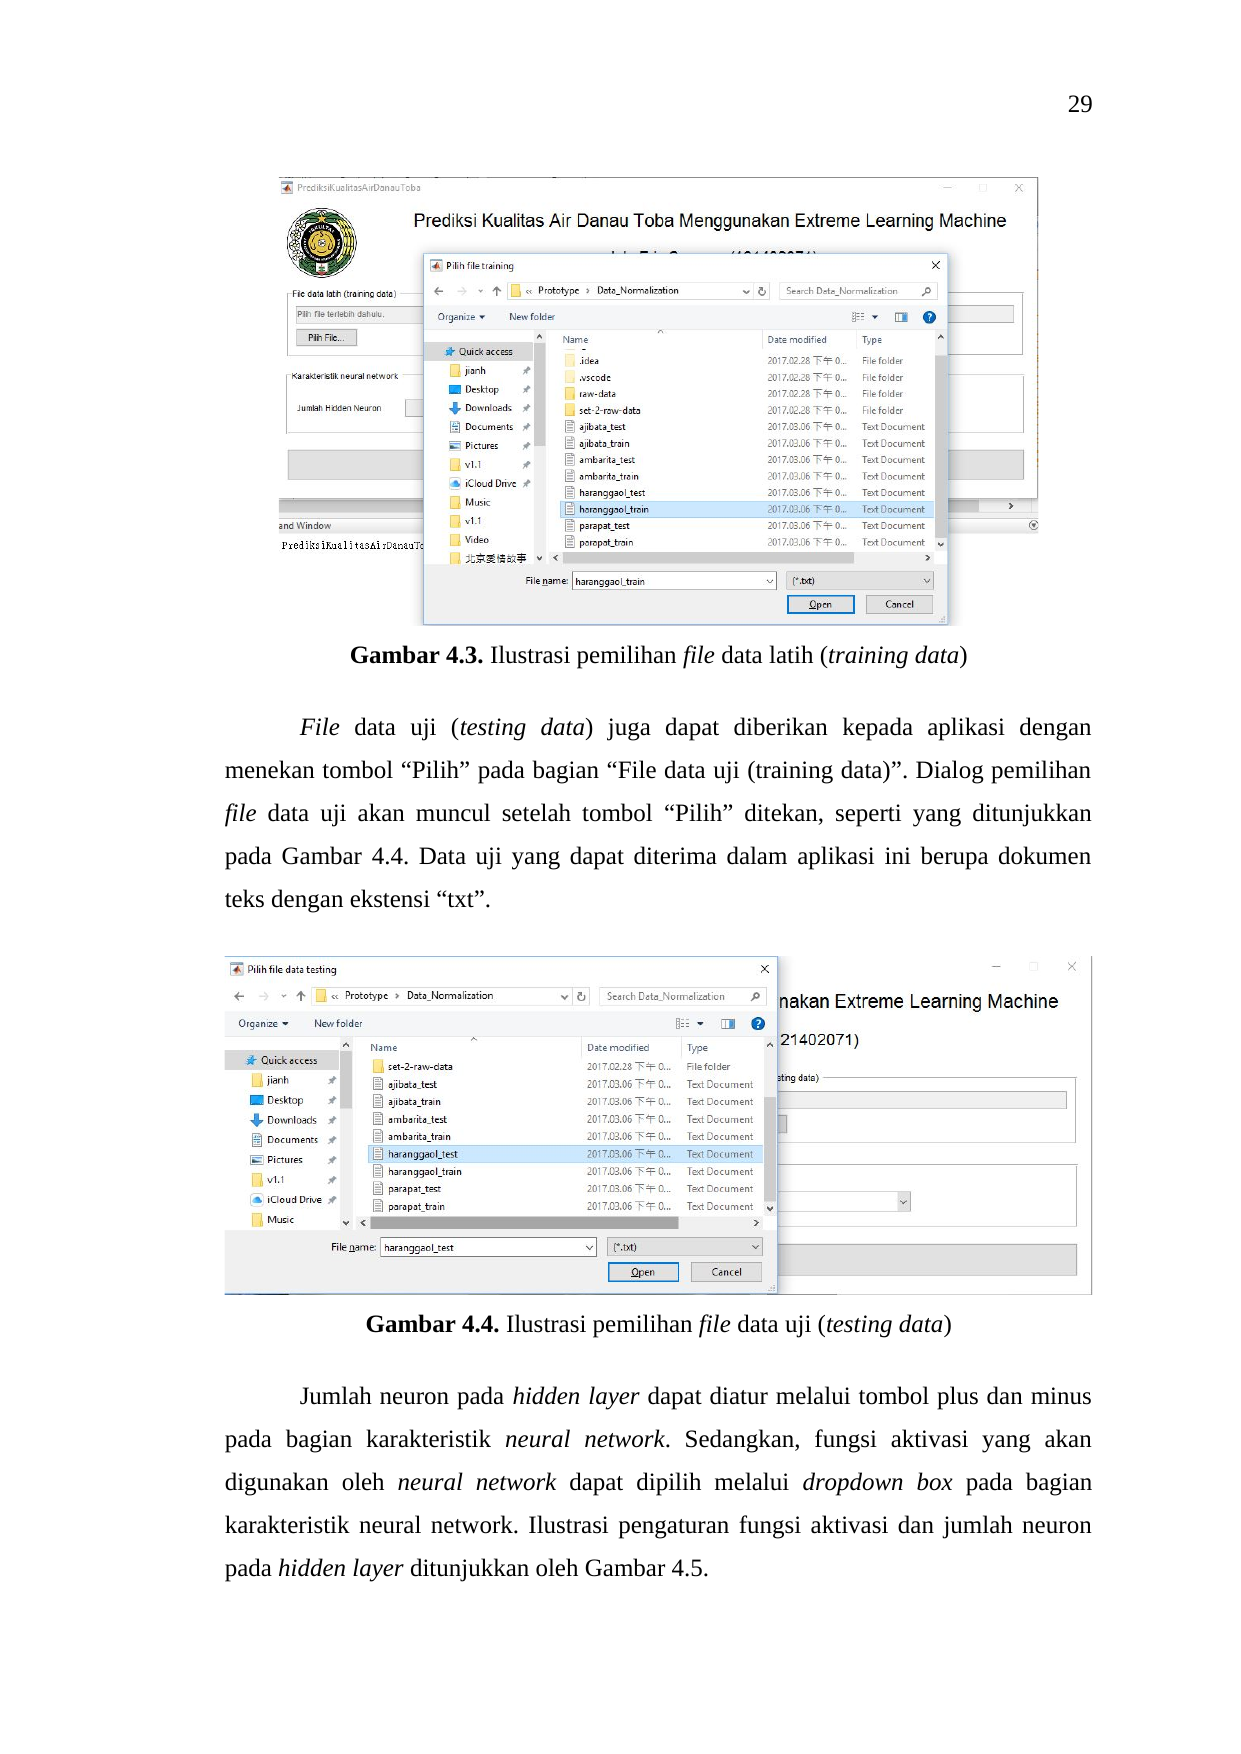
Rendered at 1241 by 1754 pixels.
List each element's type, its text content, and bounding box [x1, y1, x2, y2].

picture [278, 177, 1039, 626]
text Jumlah neuron pada hidden layer dapat diatur melalui tombol plus dan minus pada bagian karakteristik neural network. Sedangkan, fungsi aktivasi yang akan digunakan oleh neural network dapat dipilih melalui dropdown box pada bagian karakteristik neural network. Ilustrasi pengaturan fungsi aktivasi dan jumlah neuron pada hidden layer ditunjukkan oleh Gambar 4.5. [224, 1381, 1092, 1582]
picture [224, 956, 1093, 1295]
text Gambar 4.3. Ilustrasi pemilihan file data latih (training data) [224, 640, 1092, 669]
text File data uji (testing data) juga dapat diberikan kepada aplikasi dengan menekan tombol “Pilih” pada bagian “File data uji (training data)”. Dialog pemilihan file data uji akan muncul setelah tombol “Pilih” ditekan, seperti yang ditunjukkan pada Gambar 4.4. Data uji yang dapat diterima dalam aplikasi ini berupa dokumen teks dengan ekstensi “txt”. [224, 712, 1092, 913]
text Gambar 4.4. Ilustrasi pemilihan file data uji (testing data) [224, 1309, 1092, 1338]
